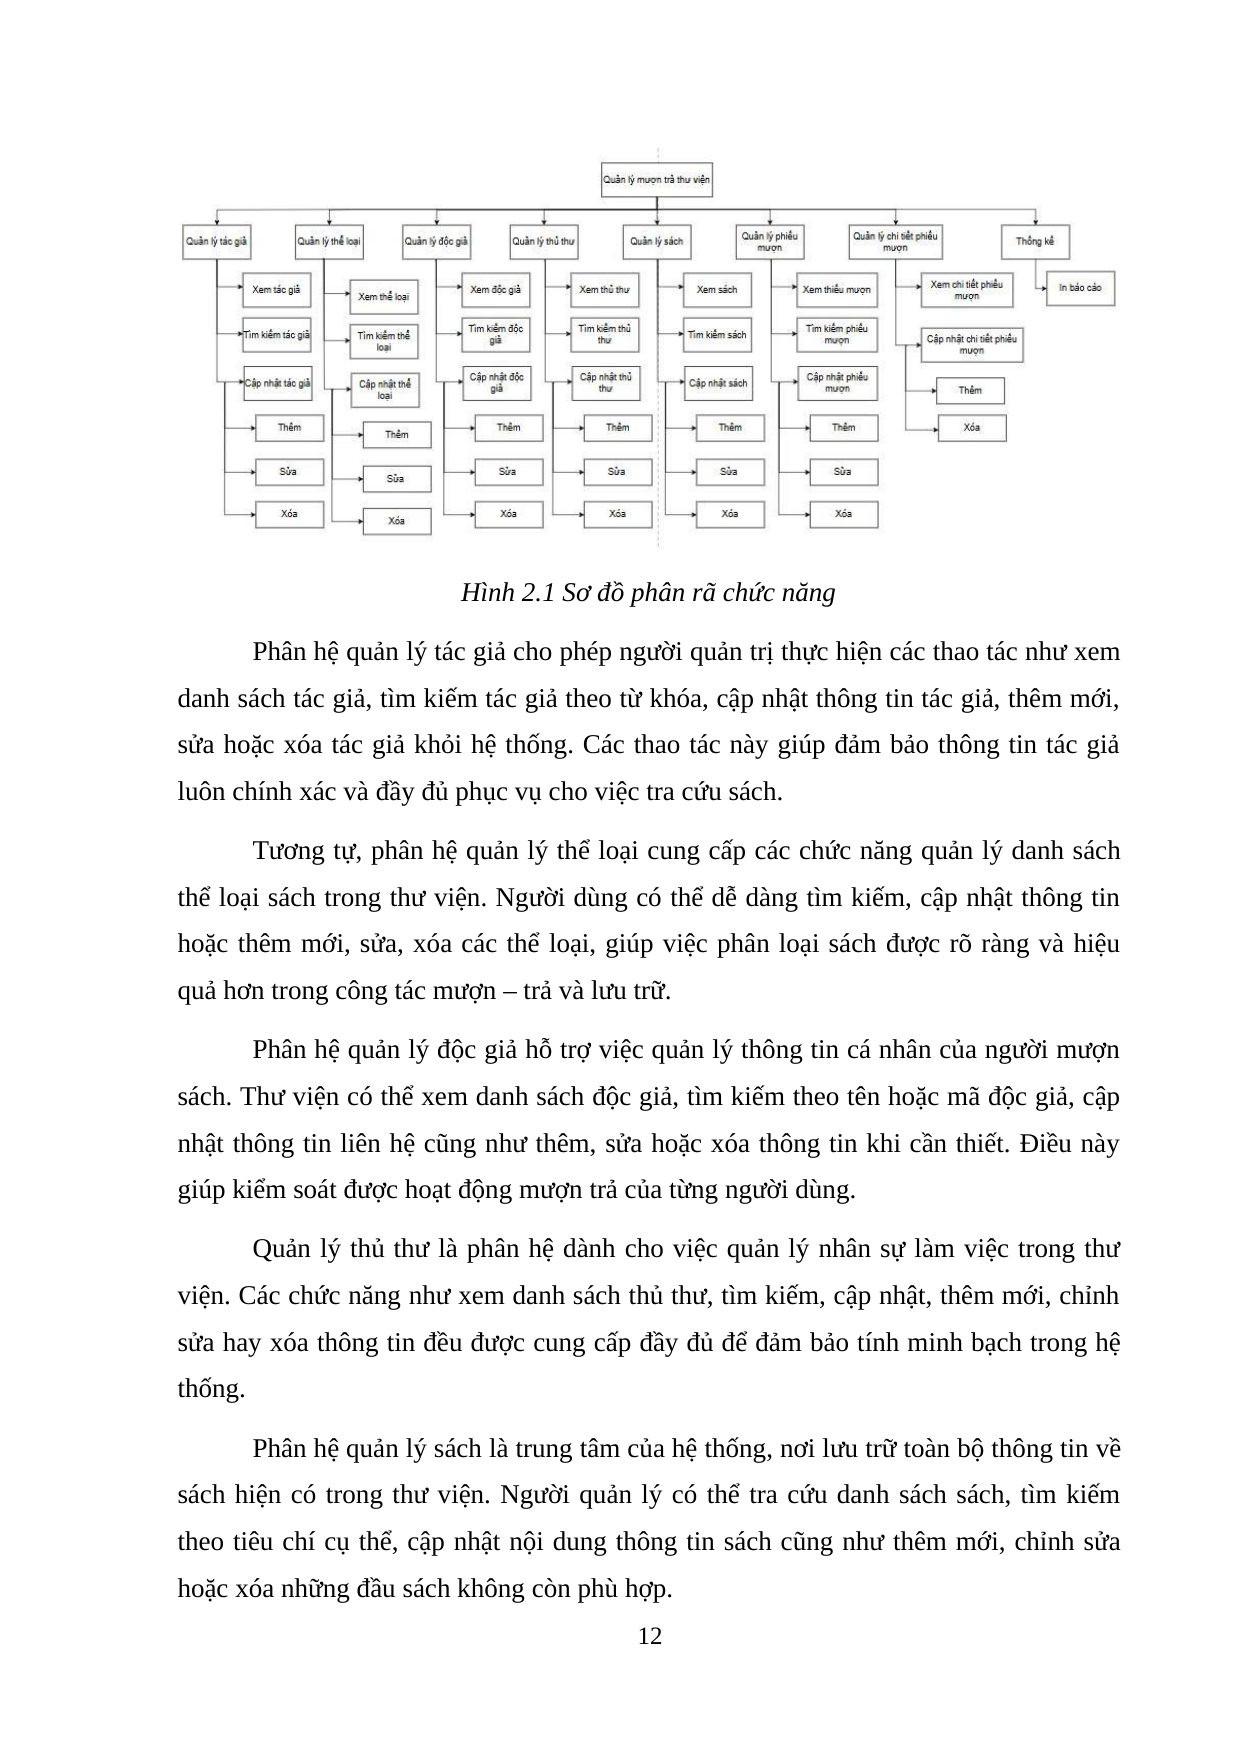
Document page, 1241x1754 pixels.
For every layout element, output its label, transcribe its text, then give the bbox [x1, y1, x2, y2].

text Phân hệ quản lý tác giả cho phép người quản trị thực hiện các thao tác như xem danh sách tác giả, tìm kiếm tác giả theo từ khóa, cập nhật thông tin tác giả, thêm mới, sửa hoặc xóa tác giả khỏi hệ thống. Các thao tác này giúp đảm bảo thông tin tác giả luôn chính xác và đầy đủ phục vụ cho việc tra cứu sách. [177, 635, 1122, 806]
text Hình 2.1 Sơ đồ phân rã chức năng [177, 576, 1122, 607]
text Tương tự, phân hệ quản lý thể loại cung cấp các chức năng quản lý danh sách thể loại sách trong thư viện. Người dùng có thể dễ dàng tìm kiếm, cập nhật thông tin hoặc thêm mới, sửa, xóa các thể loại, giúp việc phân loại sách được rõ ràng và hiệu quả hơn trong công tác mượn – trả và lưu trữ. [177, 834, 1122, 1005]
text Phân hệ quản lý độc giả hỗ trợ việc quản lý thông tin cá nhân của người mượn sách. Thư viện có thể xem danh sách độc giả, tìm kiếm theo tên hoặc mã độc giả, cập nhật thông tin liên hệ cũng như thêm, sửa hoặc xóa thông tin khi cần thiết. Điều này giúp kiểm soát được hoạt động mượn trả của từng người dùng. [177, 1033, 1122, 1204]
text Phân hệ quản lý sách là trung tâm của hệ thống, nơi lưu trữ toàn bộ thông tin về sách hiện có trong thư viện. Người quản lý có thể tra cứu danh sách sách, tìm kiếm theo tiêu chí cụ thể, cập nhật nội dung thông tin sách cũng như thêm mới, chỉnh sửa hoặc xóa những đầu sách không còn phù hợp. [177, 1432, 1122, 1603]
picture [179, 147, 1120, 549]
text Quản lý thủ thư là phân hệ dành cho việc quản lý nhân sự làm việc trong thư viện. Các chức năng như xem danh sách thủ thư, tìm kiếm, cập nhật, thêm mới, chỉnh sửa hay xóa thông tin đều được cung cấp đầy đủ để đảm bảo tính minh bạch trong hệ thống. [177, 1233, 1122, 1404]
